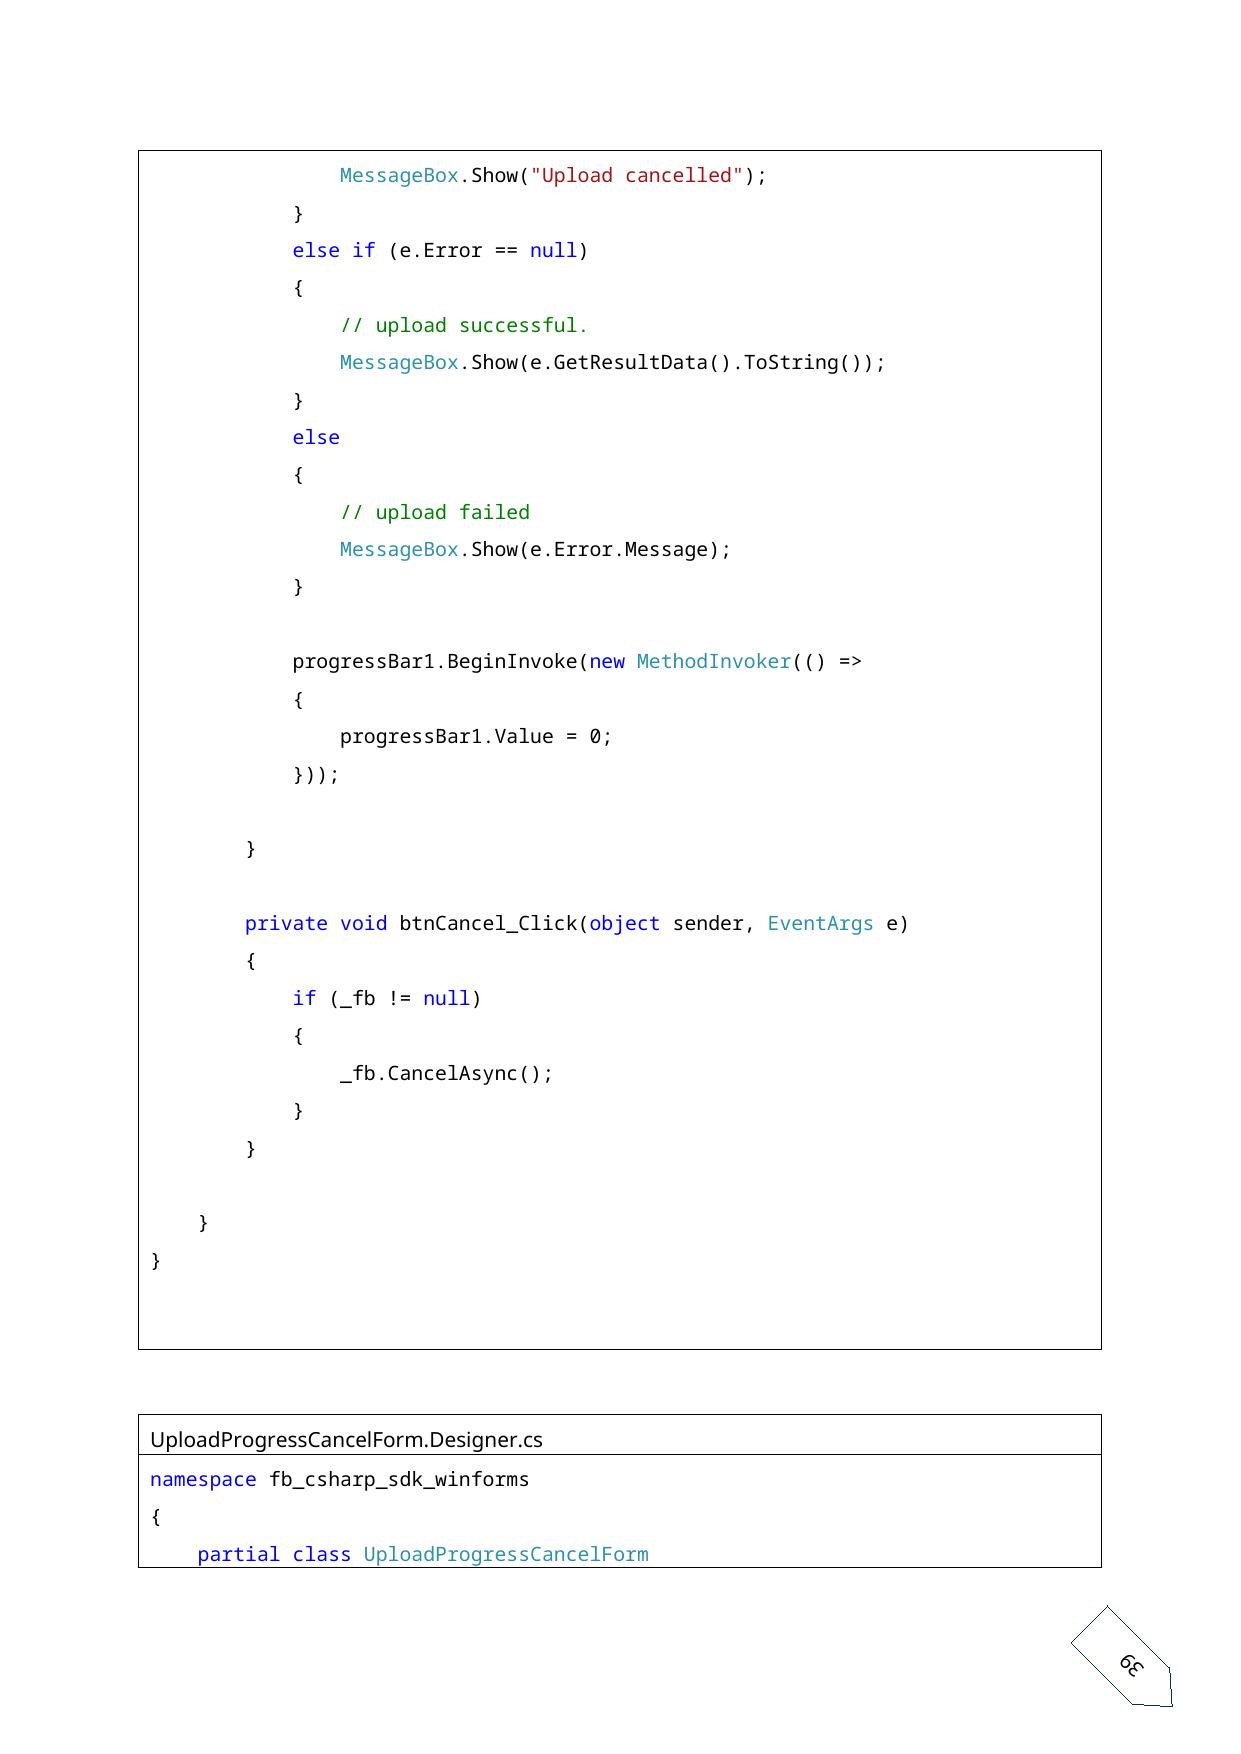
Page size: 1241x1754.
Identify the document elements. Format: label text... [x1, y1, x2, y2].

table_header UploadProgressCancelForm.Designer.cs [139, 1415, 1101, 1454]
